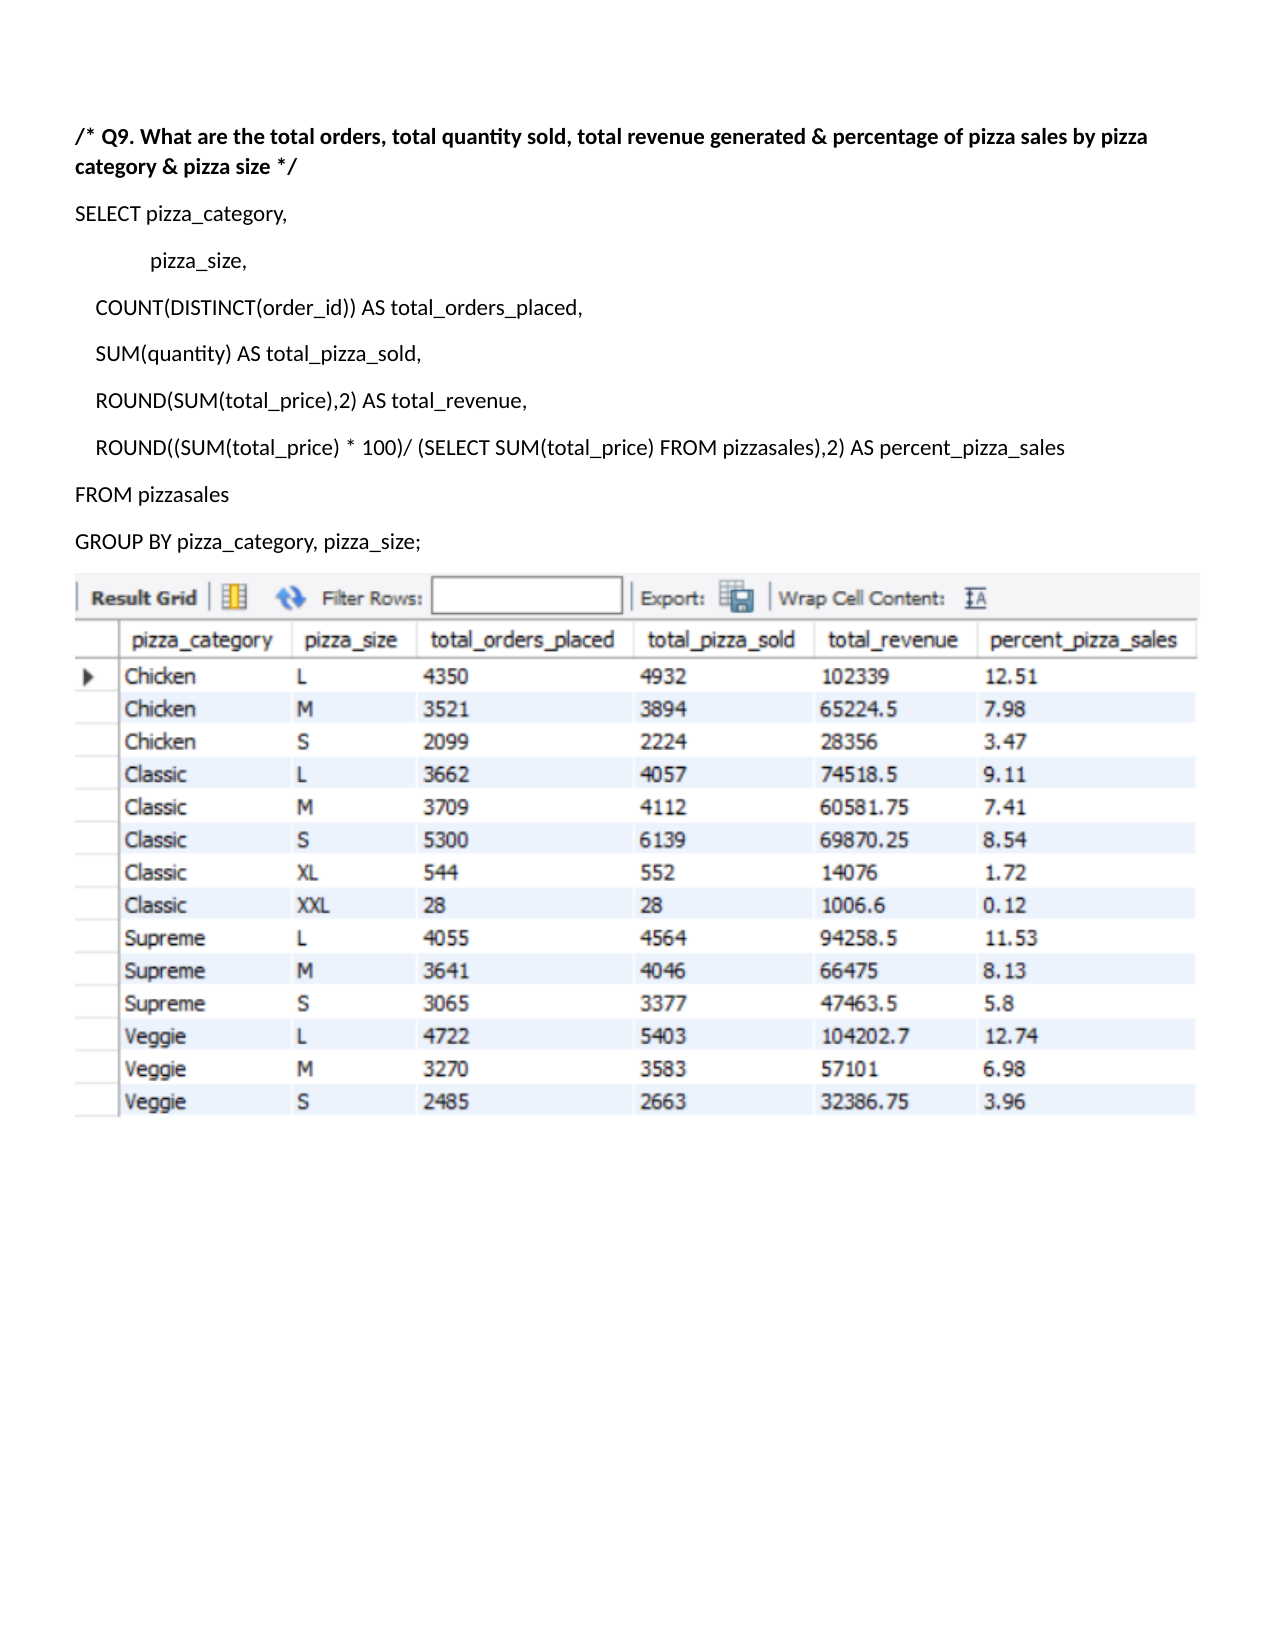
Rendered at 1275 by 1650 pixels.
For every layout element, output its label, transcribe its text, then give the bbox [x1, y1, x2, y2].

text pizza_size, [75, 246, 1200, 274]
text GROUP BY pizza_category, pizza_size; [75, 527, 1200, 555]
text SELECT pizza_category, [75, 199, 1200, 227]
text COUNT(DISTINCT(order_id)) AS total_orders_placed, [75, 293, 1200, 321]
text FROM pizzasales [75, 480, 1200, 508]
picture [75, 573, 1200, 1135]
text SUM(quantity) AS total_pizza_sold, [75, 339, 1200, 368]
text ROUND((SUM(total_price) * 100)/ (SELECT SUM(total_price) FROM pizzasales),2) AS percent_pizza_sales [75, 433, 1200, 461]
text /* Q9. What are the total orders, total quantity sold, total revenue generated & percentage of pizza sales by pizza category & pizza size */ [75, 122, 1200, 180]
text ROUND(SUM(total_price),2) AS total_revenue, [75, 386, 1200, 414]
